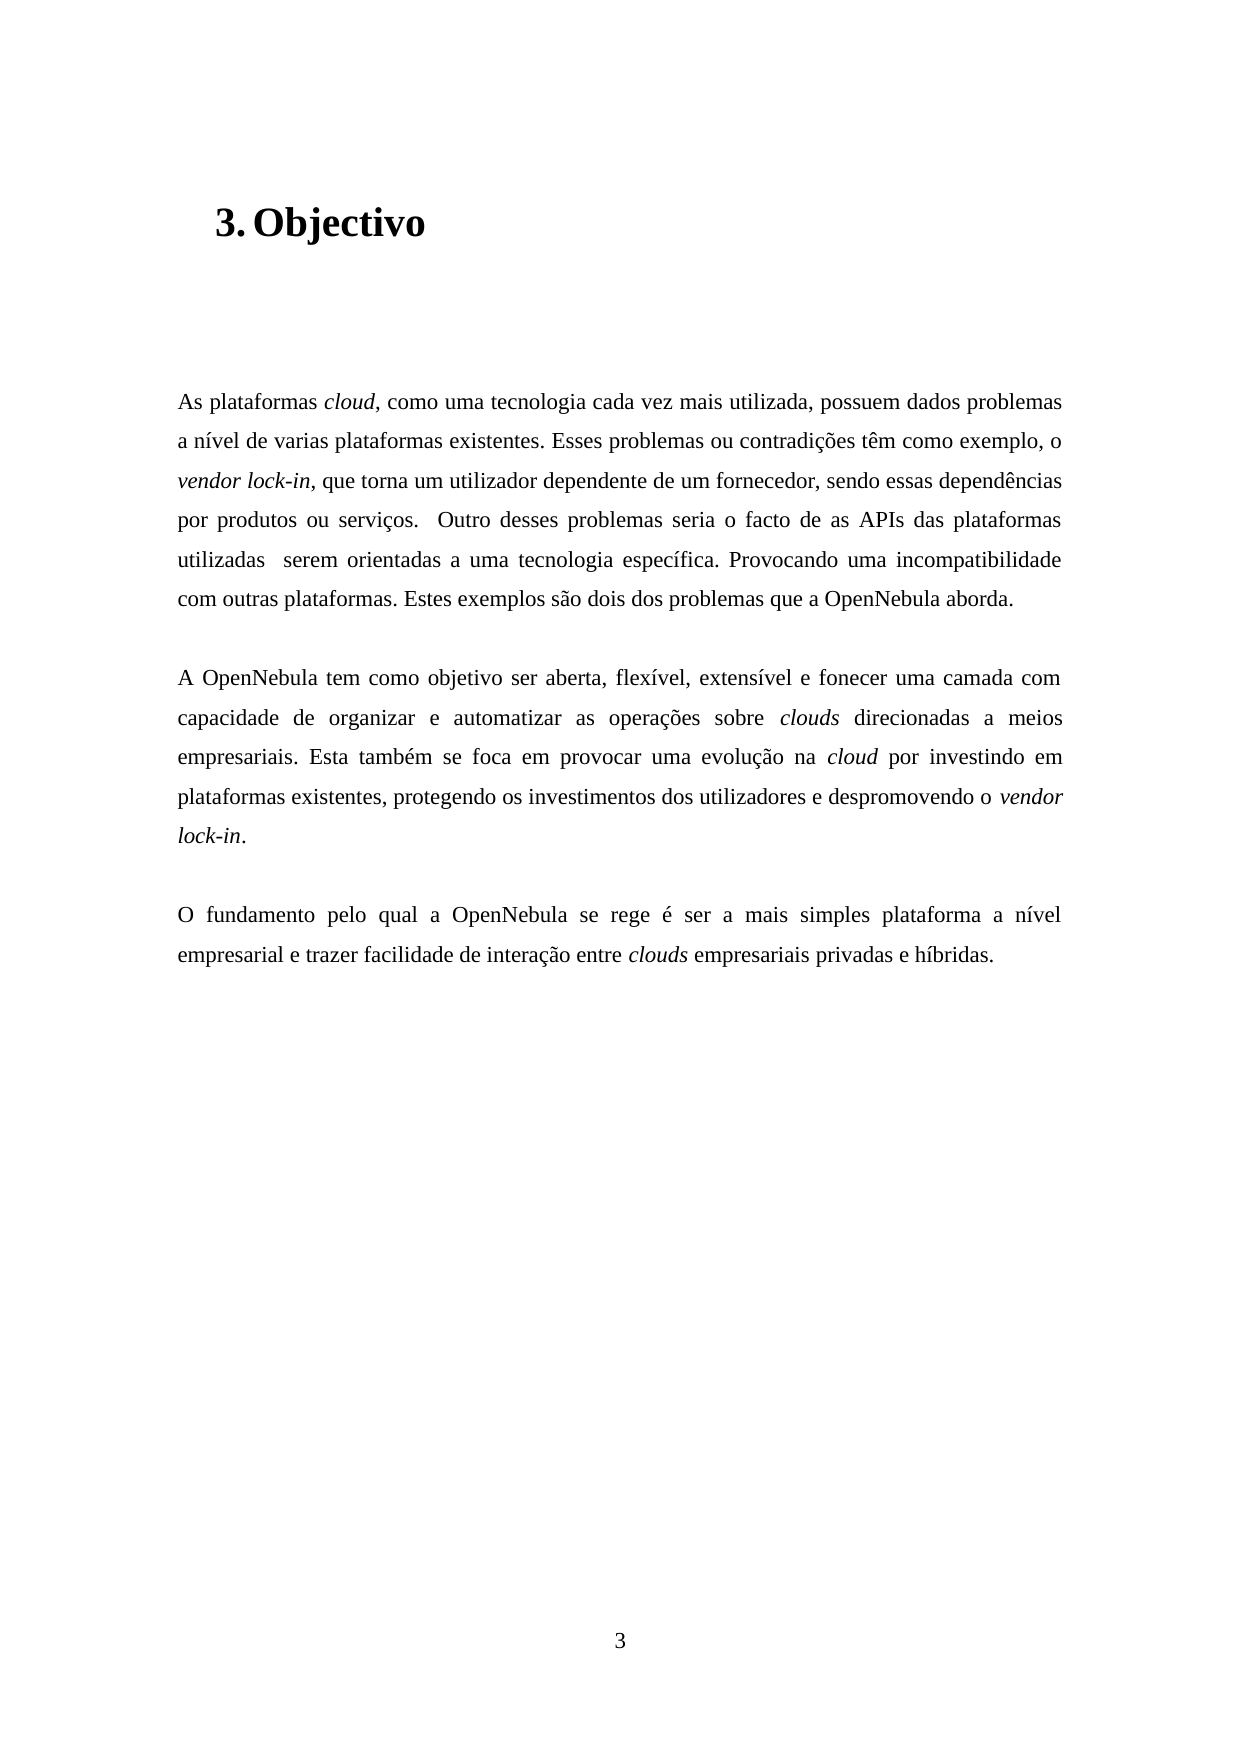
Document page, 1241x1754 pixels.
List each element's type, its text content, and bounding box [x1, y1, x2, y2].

text A OpenNebula tem como objetivo ser aberta, flexível, extensível e fonecer uma camada com capacidade de organizar e automatizar as operações sobre clouds direcionadas a meios empresariais. Esta também se foca em provocar uma evolução na cloud por investindo em plataformas existentes, protegendo os investimentos dos utilizadores e despromovendo o vendor lock-in. [177, 664, 1063, 848]
text As plataformas cloud, como uma tecnologia cada vez mais utilizada, possuem dados problemas a nível de varias plataformas existentes. Esses problemas ou contradições têm como exemplo, o vendor lock-in, que torna um utilizador dependente de um fornecedor, sendo essas dependências por produtos ou serviços. Outro desses problemas seria o facto de as APIs das plataformas utilizadas serem orientadas a uma tecnologia específica. Provocando uma incompatibilidade com outras plataformas. Estes exemplos são dois dos problemas que a OpenNebula aborda. [177, 388, 1063, 612]
text O fundamento pelo qual a OpenNebula se rege é ser a mais simples plataforma a nível empresarial e trazer facilidade de interação entre clouds empresariais privadas e híbridas. [177, 901, 1063, 967]
subtitle Objectivo [215, 198, 1063, 246]
